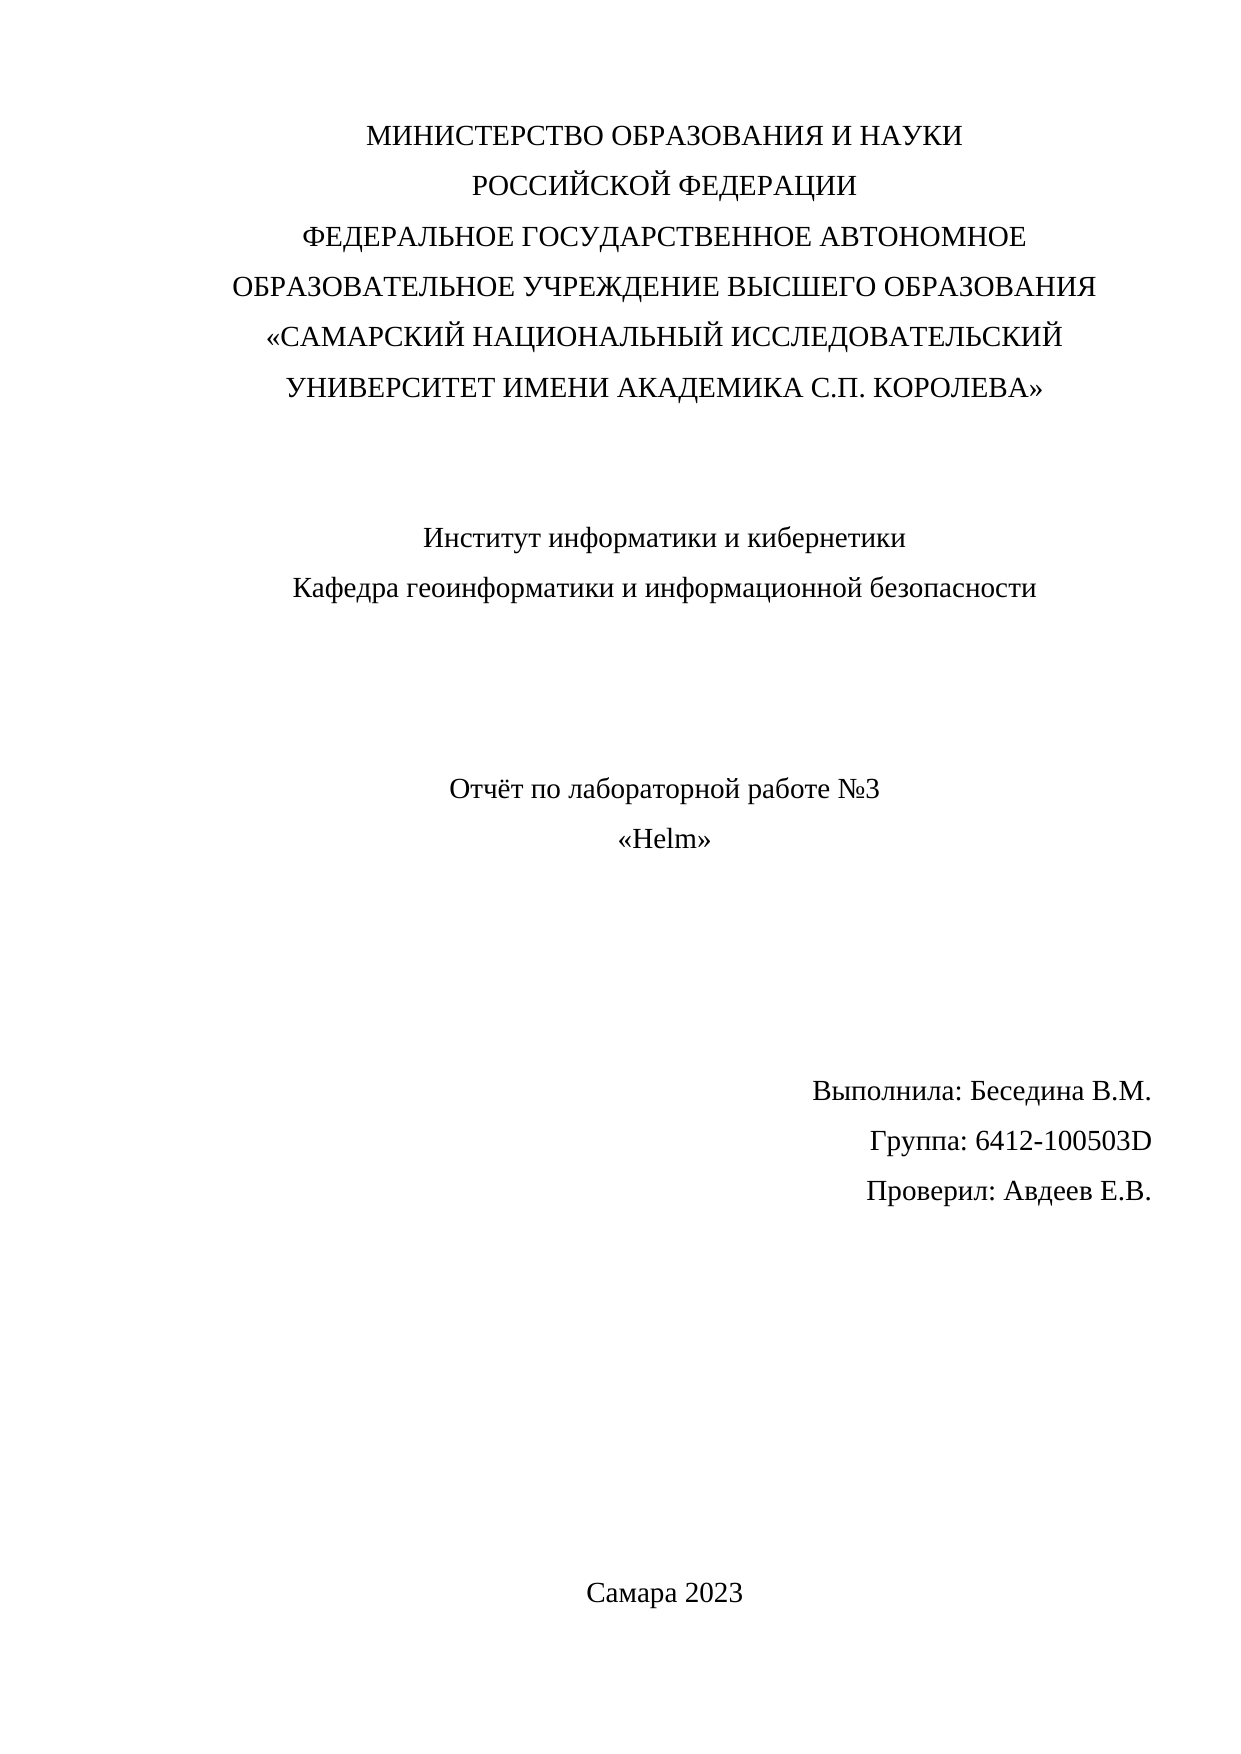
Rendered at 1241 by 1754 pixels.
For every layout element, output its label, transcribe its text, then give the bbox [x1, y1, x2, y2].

text МИНИСТЕРСТВО ОБРАЗОВАНИЯ И НАУКИ [177, 118, 1152, 152]
text Выполнила: Беседина В.М. [177, 1073, 1152, 1106]
text РОССИЙСКОЙ ФЕДЕРАЦИИ [177, 168, 1152, 202]
text УНИВЕРСИТЕТ ИМЕНИ АКАДЕМИКА С.П. КОРОЛЕВА» [177, 370, 1152, 403]
text ФЕДЕРАЛЬНОЕ ГОСУДАРСТВЕННОЕ АВТОНОМНОЕ ОБРАЗОВАТЕЛЬНОЕ УЧРЕЖДЕНИЕ ВЫСШЕГО ОБРАЗОВАНИЯ [177, 219, 1152, 303]
text Самара 2023 [177, 1575, 1152, 1608]
text Проверил: Авдеев Е.В. [177, 1173, 1152, 1207]
text «САМАРСКИЙ НАЦИОНАЛЬНЫЙ ИССЛЕДОВАТЕЛЬСКИЙ [177, 319, 1152, 353]
text Отчёт по лабораторной работе №3 [177, 771, 1152, 805]
text «Helm» [177, 822, 1152, 855]
text Группа: 6412-100503D [177, 1123, 1152, 1156]
text Кафедра геоинформатики и информационной безопасности [177, 571, 1152, 604]
text Институт информатики и кибернетики [177, 520, 1152, 554]
